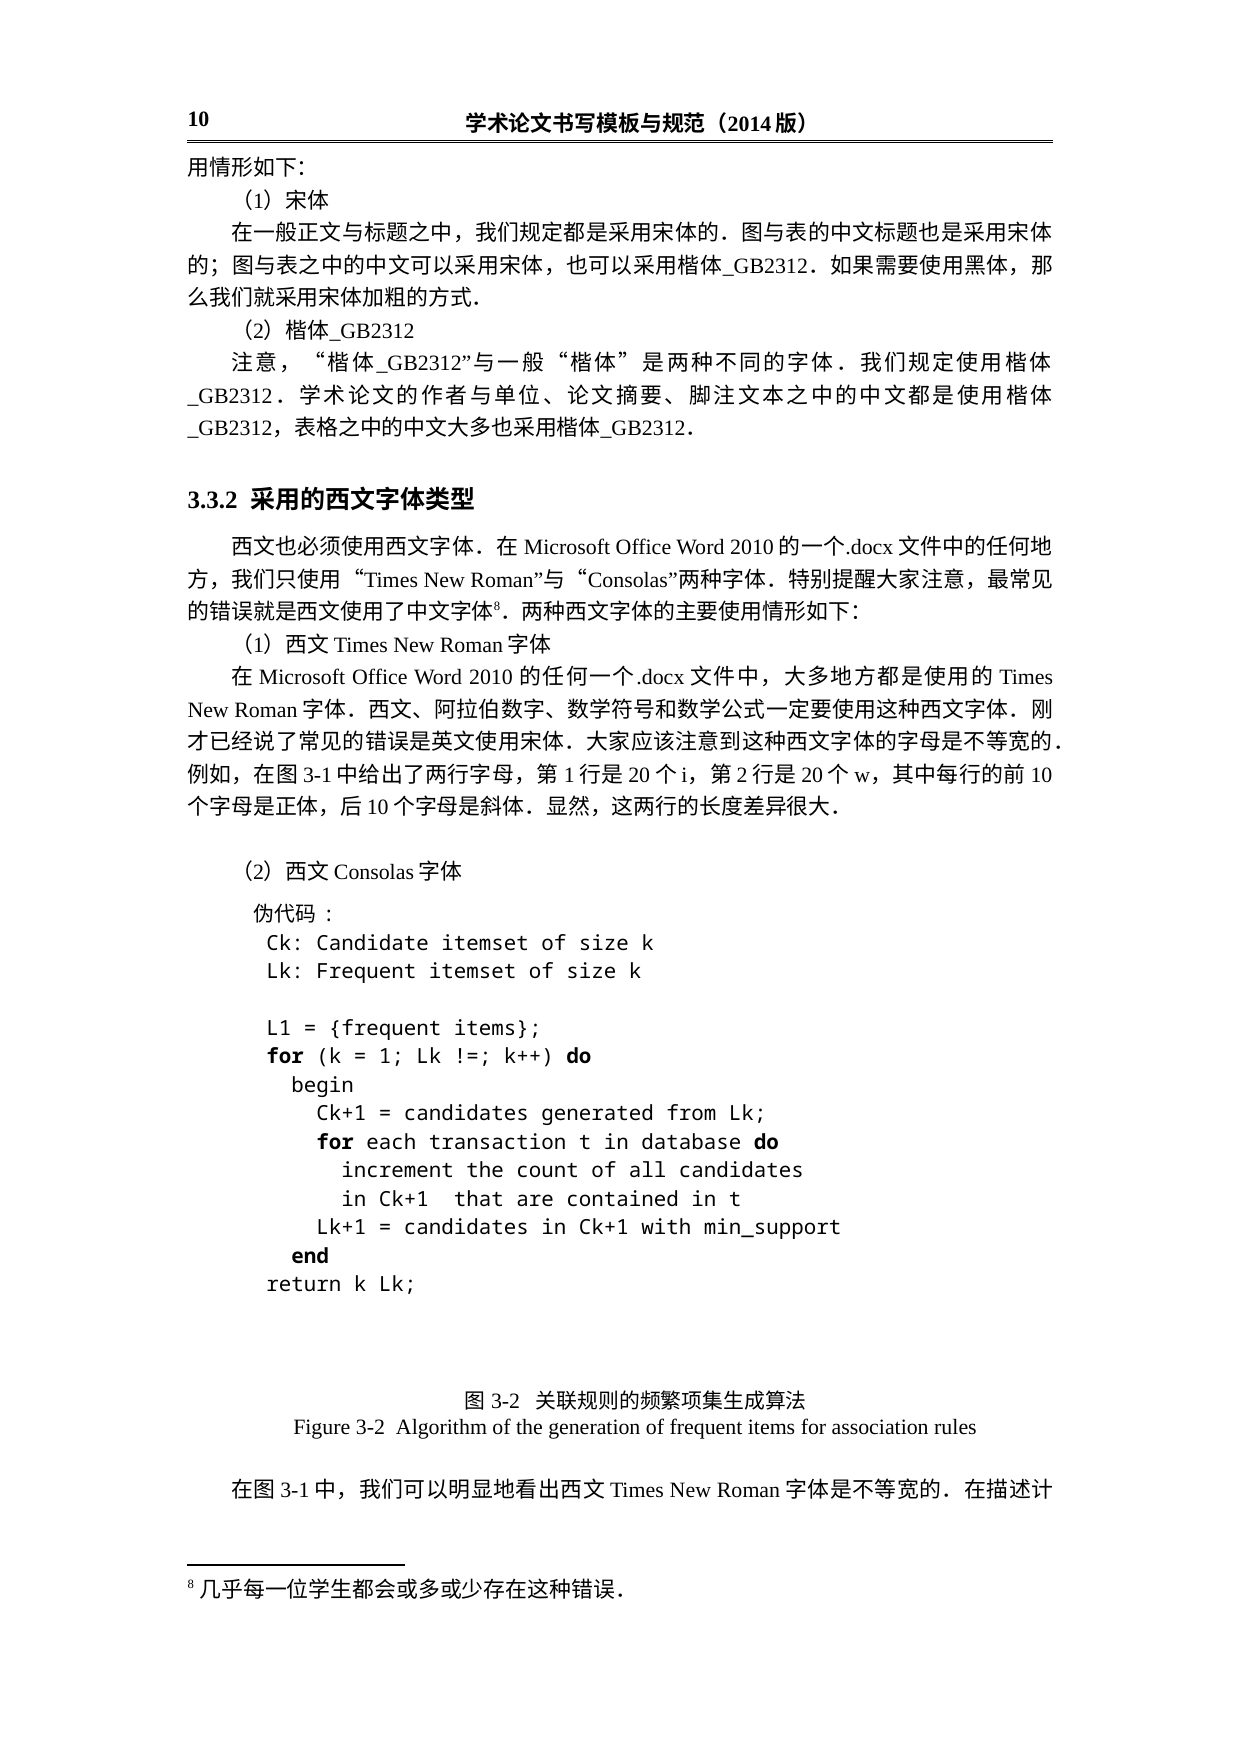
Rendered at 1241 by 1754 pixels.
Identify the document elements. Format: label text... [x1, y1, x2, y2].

text （2）楷体_GB2312 [187, 312, 1053, 345]
text 西文也必须使用西文字体．在Microsoft Office Word 2010的一个.docx文件中的任何地方，我们只使用“Times New Roman”与“Consolas”两种字体．特别提醒大家注意，最常见的错误就是西文使用了中文字体．两种西文字体的主要使用情形如下： [187, 529, 1053, 626]
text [187, 150, 1053, 182]
text 注意，“楷体_GB2312”与一般“楷体”是两种不同的字体．我们规定使用楷体_GB2312．学术论文的作者与单位、论文摘要、脚注文本之中的中文都是使用楷体_GB2312，表格之中的中文大多也采用楷体_GB2312． [187, 345, 1053, 442]
text （2）西文Consolas字体 [187, 854, 1053, 886]
list 在Microsoft Office Word 2010的任何一个.docx文件中，大多地方都是使用的Times New Roman字体．西文、阿拉伯数字、数学符号和数学公式一定要使用这种西文字体．刚才已经说了常见的错误是英文使用宋体．大家应该注意到这种西文字体的字母是不等宽的．例如，在图3-1中给出了两行字母，第1行是20个i，第2行是20个w，其中每行的前10个字母是正体，后10个字母是斜体．显然，这两行的长度差异很大． [187, 659, 1053, 821]
text 在一般正文与标题之中，我们规定都是采用宋体的．图与表的中文标题也是采用宋体的；图与表之中的中文可以采用宋体，也可以采用楷体_GB2312．如果需要使用黑体，那么我们就采用宋体加粗的方式． [187, 215, 1053, 312]
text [187, 886, 1053, 1504]
subtitle 3.3.2 采用的西文字体类型 [187, 480, 1053, 516]
text （1）西文Times New Roman字体 [187, 626, 1053, 659]
text （1）宋体 [187, 182, 1053, 215]
